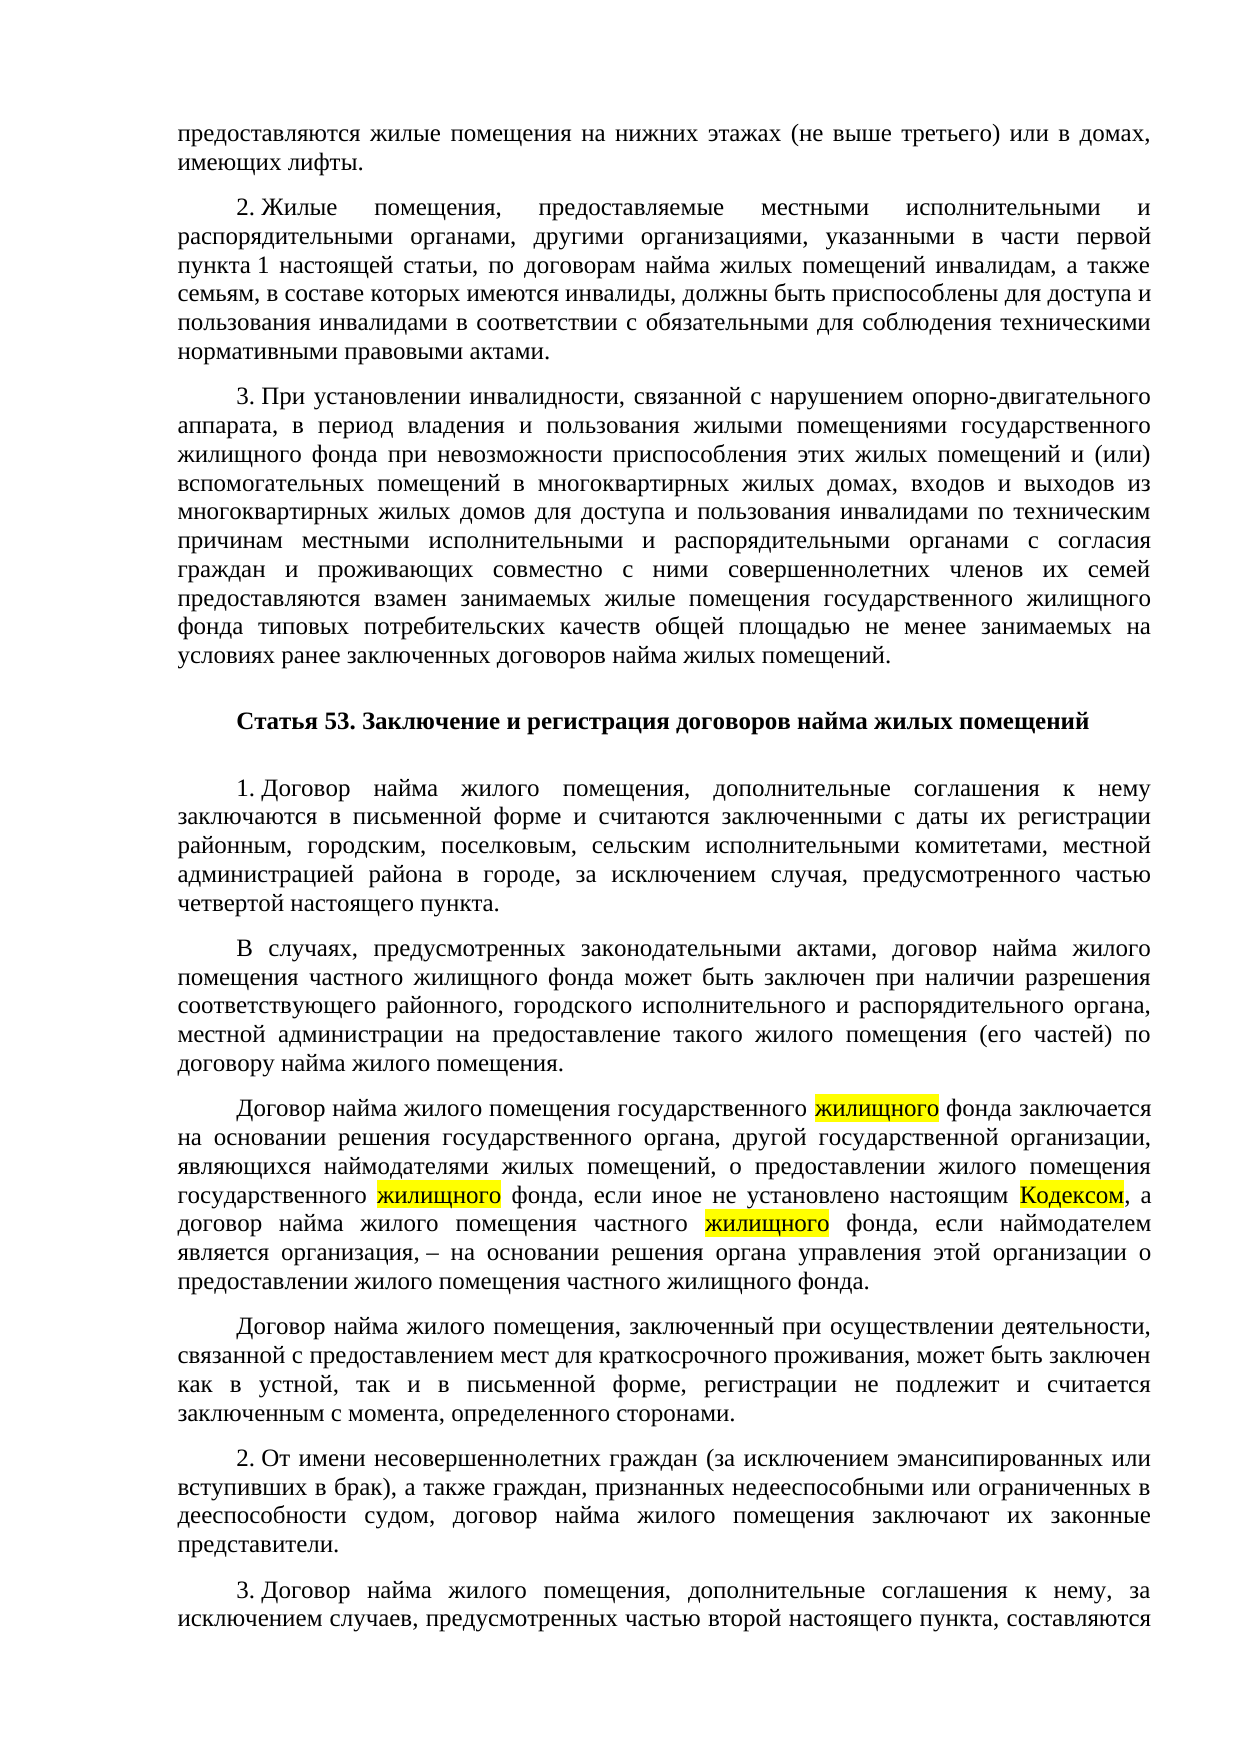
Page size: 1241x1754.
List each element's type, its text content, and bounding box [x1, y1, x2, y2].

text В случаях, предусмотренных законодательными актами, договор найма жилого помещения частного жилищного фонда может быть заключен при наличии разрешения соответствующего районного, городского исполнительного и распорядительного органа, местной администрации на предоставление такого жилого помещения (его частей) по договору найма жилого помещения. [177, 933, 1152, 1077]
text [177, 118, 1152, 176]
text 2. От имени несовершеннолетних граждан (за исключением эмансипированных или вступивших в брак), а также граждан, признанных недееспособными или ограниченных в дееспособности судом, договор найма жилого помещения заключают их законные представители. [177, 1443, 1152, 1558]
text 1. Договор найма жилого помещения, дополнительные соглашения к нему заключаются в письменной форме и считаются заключенными с даты их регистрации районным, городским, поселковым, сельским исполнительными комитетами, местной администрацией района в городе, за исключением случая, предусмотренного частью четвертой настоящего пункта. [177, 773, 1152, 916]
text Договор найма жилого помещения государственного жилищного фонда заключается на основании решения государственного органа, другой государственной организации, являющихся наймодателями жилых помещений, о предоставлении жилого помещения государственного жилищного фонда, если иное не установлено настоящим Кодексом, а договор найма жилого помещения частного жилищного фонда, если наймодателем является организация, – на основании решения органа управления этой организации о предоставлении жилого помещения частного жилищного фонда. [177, 1093, 1152, 1295]
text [177, 1575, 1152, 1632]
text Статья 53. Заключение и регистрация договоров найма жилых помещений [236, 706, 1152, 735]
text 2. Жилые помещения, предоставляемые местными исполнительными и распорядительными органами, другими организациями, указанными в части первой пункта 1 настоящей статьи, по договорам найма жилых помещений инвалидам, а также семьям, в составе которых имеются инвалиды, должны быть приспособлены для доступа и пользования инвалидами в соответствии с обязательными для соблюдения техническими нормативными правовыми актами. [177, 192, 1152, 365]
text 3. При установлении инвалидности, связанной с нарушением опорно-двигательного аппарата, в период владения и пользования жилыми помещениями государственного жилищного фонда при невозможности приспособления этих жилых помещений и (или) вспомогательных помещений в многоквартирных жилых домах, входов и выходов из многоквартирных жилых домов для доступа и пользования инвалидами по техническим причинам местными исполнительными и распорядительными органами с согласия граждан и проживающих совместно с ними совершеннолетних членов их семей предоставляются взамен занимаемых жилые помещения государственного жилищного фонда типовых потребительских качеств общей площадью не менее занимаемых на условиях ранее заключенных договоров найма жилых помещений. [177, 381, 1152, 669]
text Договор найма жилого помещения, заключенный при осуществлении деятельности, связанной с предоставлением мест для краткосрочного проживания, может быть заключен как в устной, так и в письменной форме, регистрации не подлежит и считается заключенным с момента, определенного сторонами. [177, 1311, 1152, 1426]
